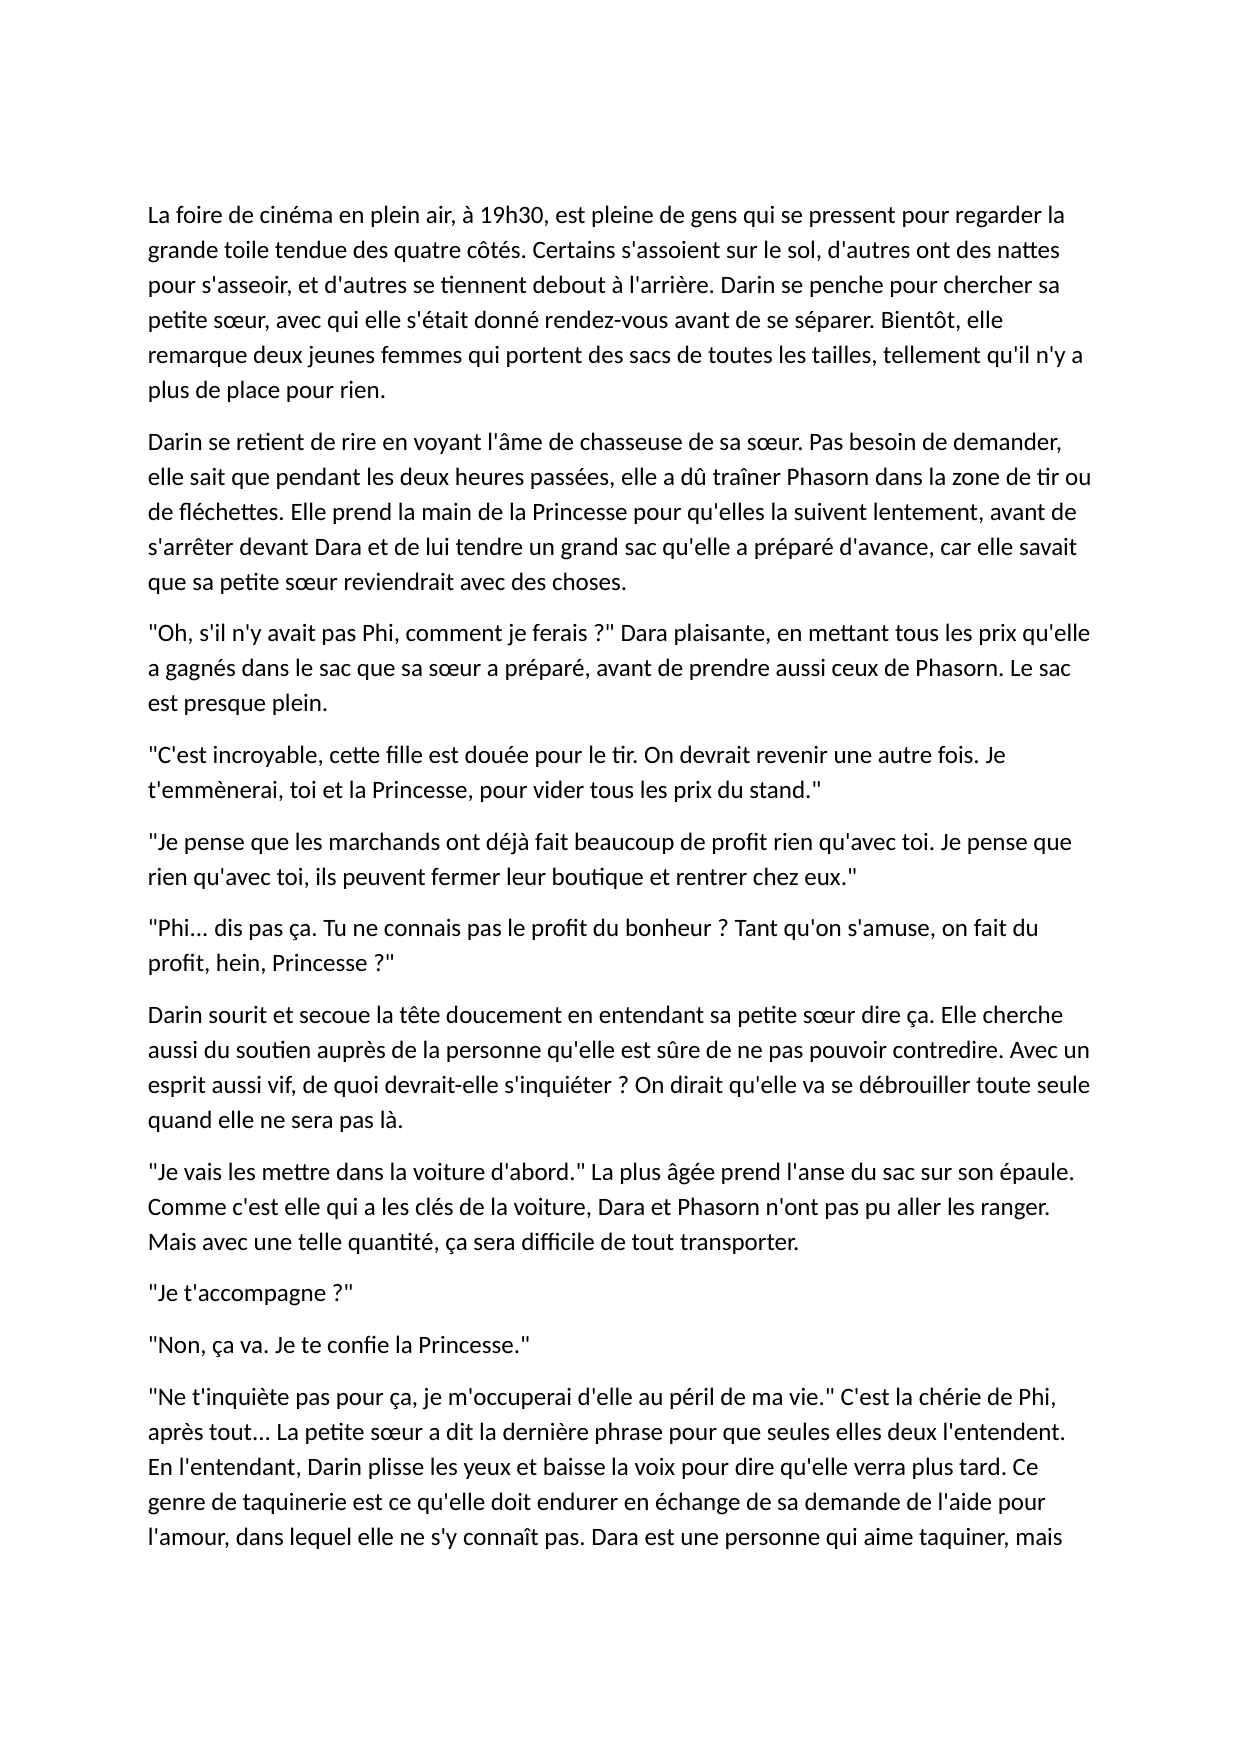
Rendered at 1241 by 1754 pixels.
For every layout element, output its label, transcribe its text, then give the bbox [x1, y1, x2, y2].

text "C'est incroyable, cette fille est douée pour le tir. On devrait revenir une autre fois. Je t'emmènerai, toi et la Princesse, pour vider tous les prix du stand." [148, 739, 1093, 805]
text "Non, ça va. Je te confie la Princesse." [148, 1329, 1093, 1360]
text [148, 1381, 1093, 1551]
text "Je t'accompagne ?" [148, 1278, 1093, 1308]
text "Je pense que les marchands ont déjà fait beaucoup de profit rien qu'avec toi. Je pense que rien qu'avec toi, ils peuvent fermer leur boutique et rentrer chez eux." [148, 826, 1093, 891]
text "Oh, s'il n'y avait pas Phi, comment je ferais ?" Dara plaisante, en mettant tous les prix qu'elle a gagnés dans le sac que sa sœur a préparé, avant de prendre aussi ceux de Phasorn. Le sac est presque plein. [148, 618, 1093, 718]
text "Je vais les mettre dans la voiture d'abord." La plus âgée prend l'anse du sac sur son épaule. Comme c'est elle qui a les clés de la voiture, Dara et Phasorn n'ont pas pu aller les ranger. Mais avec une telle quantité, ça sera difficile de tout transporter. [148, 1156, 1093, 1256]
text La foire de cinéma en plein air, à 19h30, est pleine de gens qui se pressent pour regarder la grande toile tendue des quatre côtés. Certains s'assoient sur le sol, d'autres ont des nattes pour s'asseoir, et d'autres se tiennent debout à l'arrière. Darin se penche pour chercher sa petite sœur, avec qui elle s'était donné rendez-vous avant de se séparer. Bientôt, elle remarque deux jeunes femmes qui portent des sacs de toutes les tailles, tellement qu'il n'y a plus de place pour rien. [148, 199, 1093, 405]
text Darin se retient de rire en voyant l'âme de chasseuse de sa sœur. Pas besoin de demander, elle sait que pendant les deux heures passées, elle a dû traîner Phasorn dans la zone de tir ou de fléchettes. Elle prend la main de la Princesse pour qu'elles la suivent lentement, avant de s'arrêter devant Dara et de lui tendre un grand sac qu'elle a préparé d'avance, car elle savait que sa petite sœur reviendrait avec des choses. [148, 426, 1093, 596]
text "Phi... dis pas ça. Tu ne connais pas le profit du bonheur ? Tant qu'on s'amuse, on fait du profit, hein, Princesse ?" [148, 913, 1093, 978]
text Darin sourit et secoue la tête doucement en entendant sa petite sœur dire ça. Elle cherche aussi du soutien auprès de la personne qu'elle est sûre de ne pas pouvoir contredire. Avec un esprit aussi vif, de quoi devrait-elle s'inquiéter ? On dirait qu'elle va se débrouiller toute seule quand elle ne sera pas là. [148, 999, 1093, 1135]
